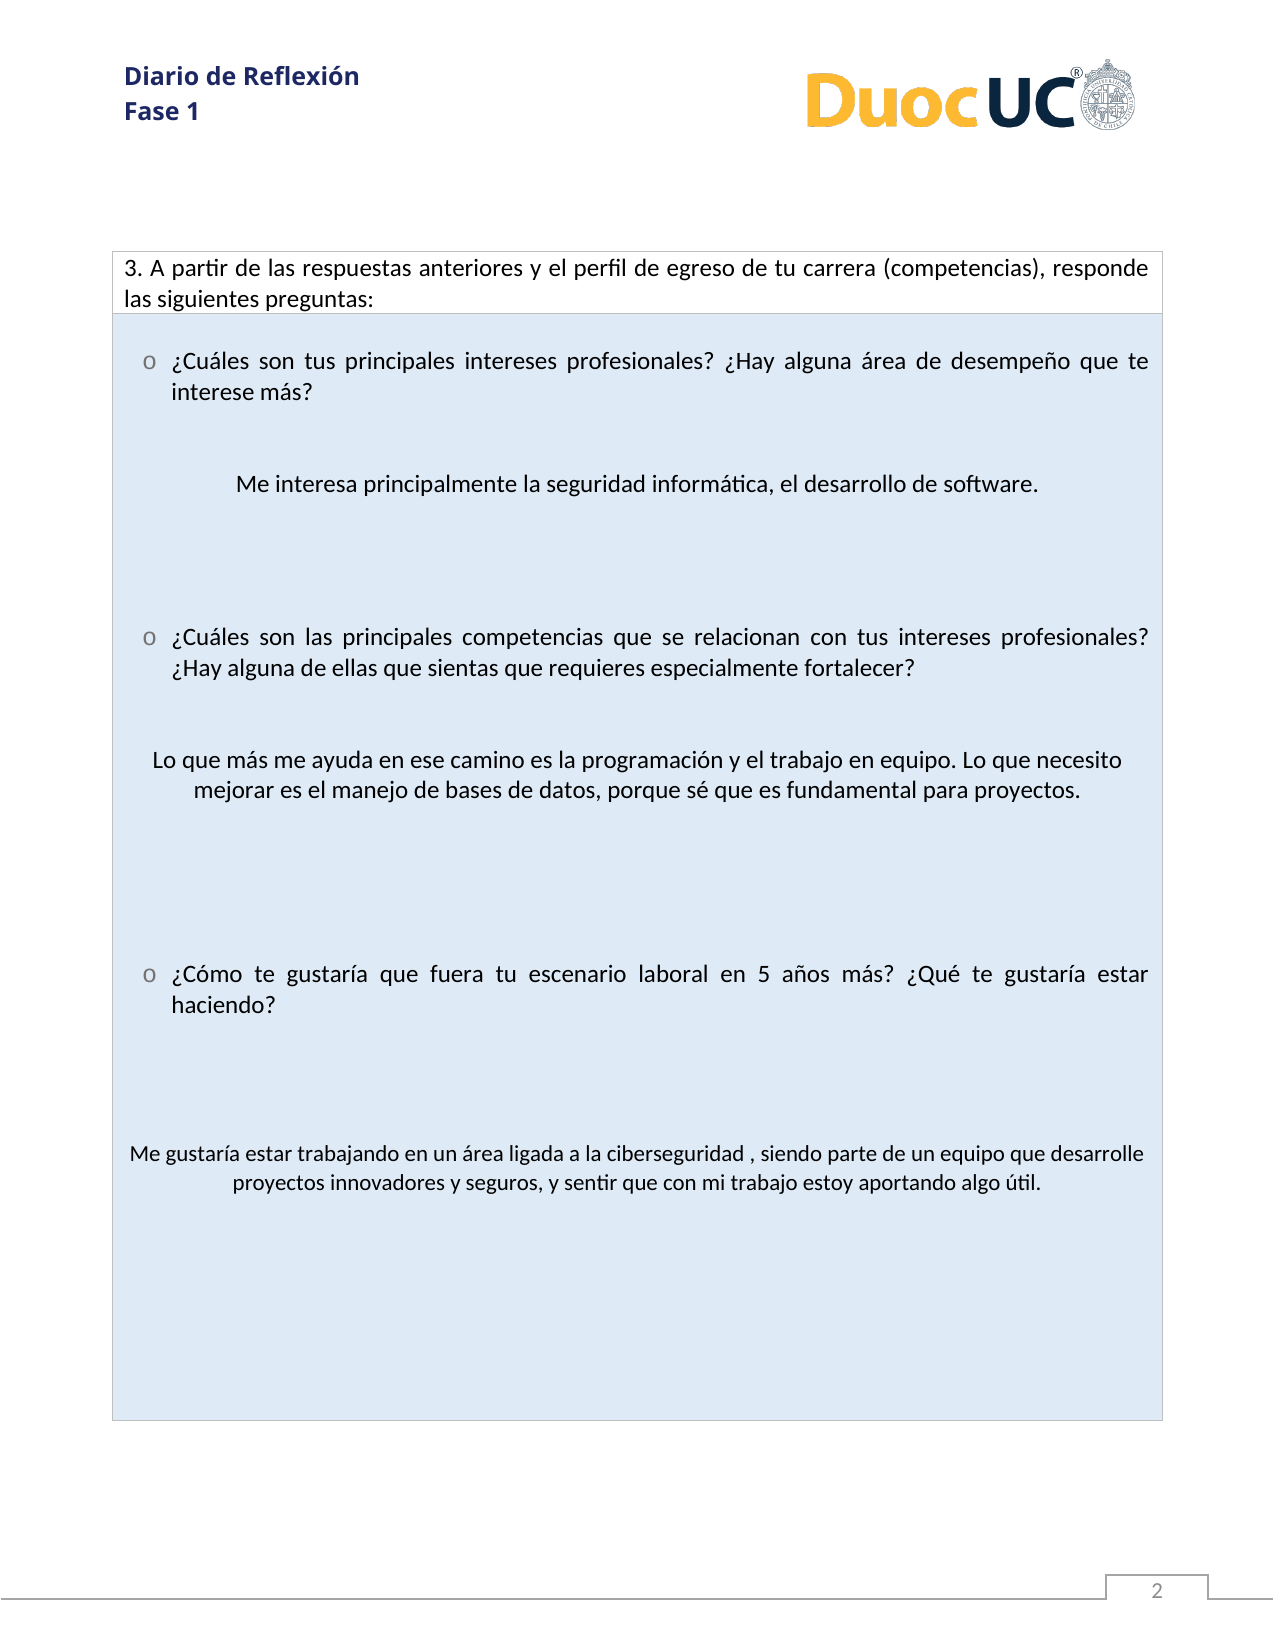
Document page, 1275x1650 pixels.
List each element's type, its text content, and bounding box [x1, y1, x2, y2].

table_header 3. A partir de las respuestas anteriores y el perfil de egreso de tu carrera (competencias), responde las siguientes preguntas: [113, 252, 1162, 313]
picture [807, 59, 1135, 130]
table_cell ¿Cuáles son tus principales intereses profesionales? ¿Hay alguna área de desempeño que te interese más? Me interesa principalmente la seguridad informática, el desarrollo de software. ¿Cuáles son las principales competencias que se relacionan con tus intereses profesionales? ¿Hay alguna de ellas que sientas que requieres especialmente fortalecer? Lo que más me ayuda en ese camino es la programación y el trabajo en equipo. Lo que necesito mejorar es el manejo de bases de datos, porque sé que es fundamental para proyectos. ¿Cómo te gustaría que fuera tu escenario laboral en 5 años más? ¿Qué te gustaría estar haciendo? Me gustaría estar trabajando en un área ligada a la ciberseguridad , siendo parte de un equipo que desarrolle proyectos innovadores y seguros, y sentir que con mi trabajo estoy aportando algo útil. [113, 314, 1162, 1420]
